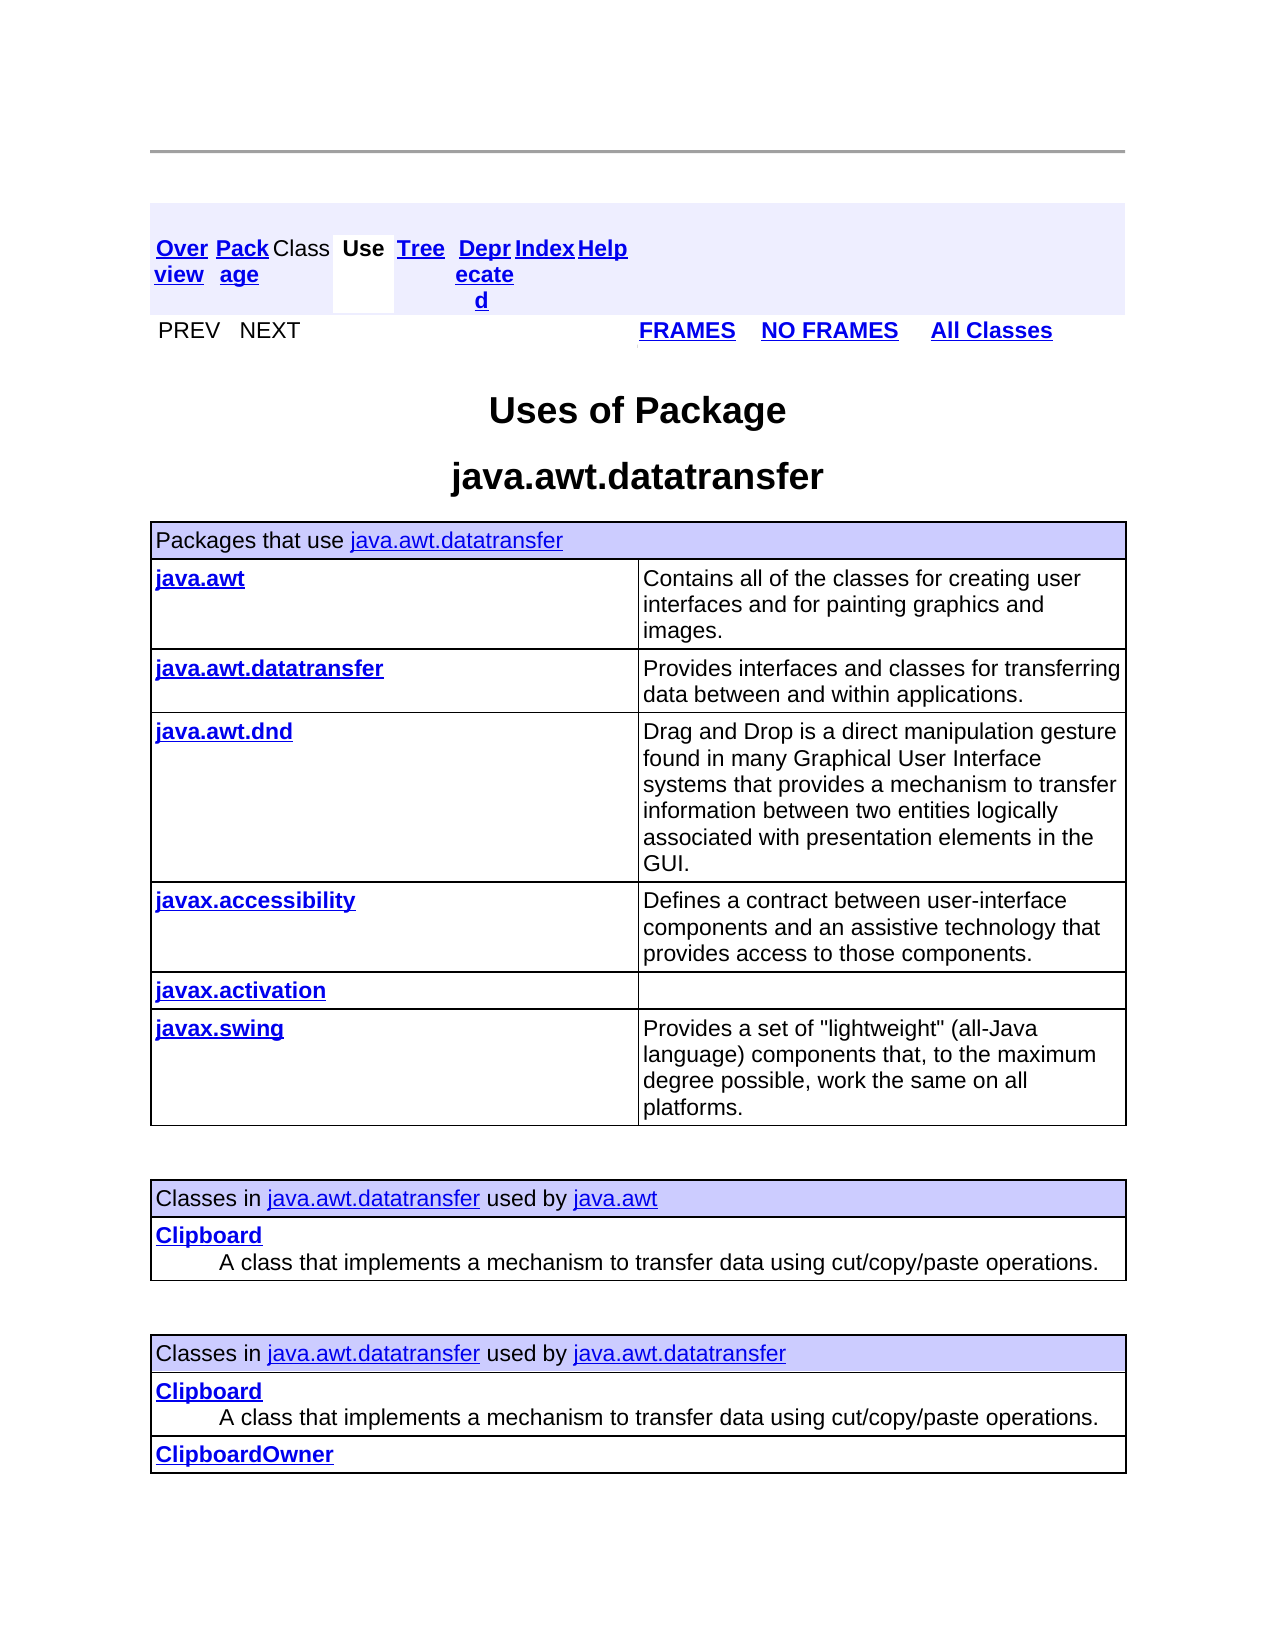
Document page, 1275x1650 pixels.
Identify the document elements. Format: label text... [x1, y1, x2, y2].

table_cell PREV NEXT [150, 315, 637, 345]
table_cell java.awt.dnd [152, 713, 638, 881]
table_header [150, 203, 1125, 315]
table_cell javax.swing [152, 1010, 638, 1124]
table_header Classes in java.awt.datatransfer used by java.awt [152, 1181, 1125, 1216]
text Uses of Package [150, 388, 1125, 431]
table_cell Contains all of the classes for creating user interfaces and for painting graphics and images. [639, 560, 1125, 648]
table_cell [639, 973, 1125, 1008]
table_header Packages that use java.awt.datatransfer [152, 523, 1125, 558]
table_cell Defines a contract between user-interface components and an assistive technology that provides access to those components. [639, 883, 1125, 971]
table_cell Drag and Drop is a direct manipulation gesture found in many Graphical User Interface systems that provides a mechanism to transfer information between two entities logically associated with presentation elements in the GUI. [639, 713, 1125, 881]
table_cell FRAMES NO FRAMES All Classes [638, 315, 1125, 345]
text java.awt.datatransfer [150, 454, 1125, 497]
table_cell Clipboard A class that implements a mechanism to transfer data using cut/copy/paste operations. [152, 1373, 1125, 1435]
table_cell Provides a set of "lightweight" (all-Java language) components that, to the maximum degree possible, work the same on all platforms. [639, 1010, 1125, 1124]
table_cell javax.accessibility [152, 883, 638, 971]
table_header Classes in java.awt.datatransfer used by java.awt.datatransfer [152, 1336, 1125, 1371]
table_cell Provides interfaces and classes for transferring data between and within applications. [639, 650, 1125, 712]
table_cell javax.activation [152, 973, 638, 1008]
table_cell java.awt [152, 560, 638, 648]
table_cell Clipboard A class that implements a mechanism to transfer data using cut/copy/paste operations. [152, 1218, 1125, 1280]
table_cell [152, 1437, 1125, 1472]
table_cell java.awt.datatransfer [152, 650, 638, 712]
